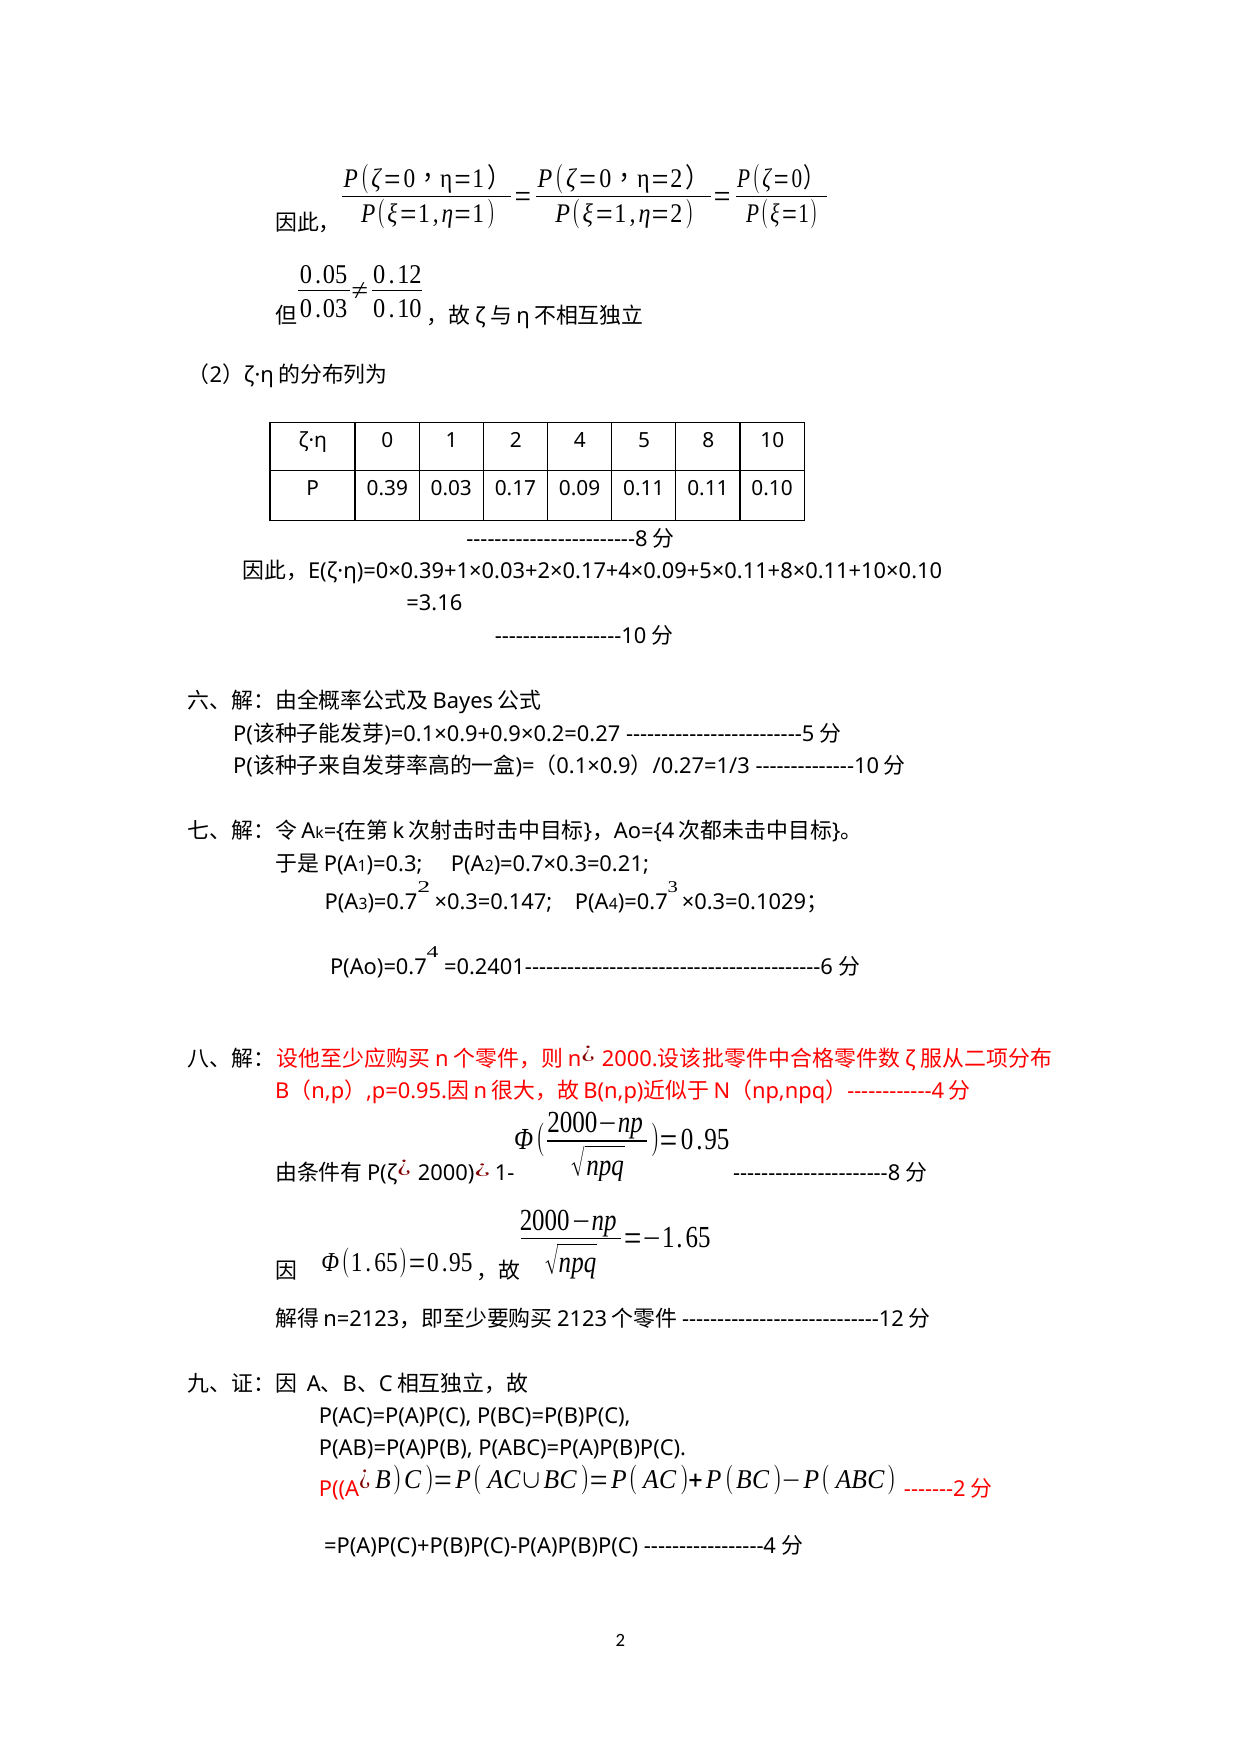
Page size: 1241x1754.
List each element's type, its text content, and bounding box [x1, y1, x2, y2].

text 八、解：设他至少应购买n个零件，则n2000.设该批零件中合格零件数ζ服从二项分布 B（n,p）,p=0.95.因n很大，故B(n,p)近似于N（np,npq）------------4分 [187, 1041, 1053, 1106]
text （2）ζ·η的分布列为 [187, 357, 1053, 389]
text 于是 P(A1)=0.3; P(A2)=0.7×0.3=0.21; [275, 846, 1053, 878]
text P(Ao)=0.7=0.2401------------------------------------------6分 [330, 943, 1053, 1008]
table_header ζ·η [271, 423, 354, 470]
text =3.16 [406, 586, 1053, 618]
text 但，故ζ与η不相互独立 [231, 259, 1053, 357]
text 由条件有P(ζ2000)1-----------------------8分 [187, 1106, 1053, 1203]
table_header 4 [548, 423, 611, 470]
table_header 10 [741, 423, 804, 470]
table_header 8 [676, 423, 739, 470]
text P((A -------2分 [187, 1463, 1053, 1528]
table_header 5 [612, 423, 675, 470]
text ------------------------8分 [187, 521, 1053, 553]
table_cell 0.10 [741, 471, 804, 520]
text P(AB)=P(A)P(B), P(ABC)=P(A)P(B)P(C). [187, 1431, 1053, 1463]
table_cell 0.39 [356, 471, 419, 520]
text 六、解：由全概率公式及Bayes公式 [187, 683, 1053, 716]
table_cell 0.11 [676, 471, 739, 520]
table_cell 0.17 [484, 471, 547, 520]
table_cell 0.03 [420, 471, 483, 520]
text P(该种子能发芽)=0.1×0.9+0.9×0.2=0.27 -------------------------5分 [187, 716, 1053, 748]
text P(该种子来自发芽率高的一盒)=（0.1×0.9）/0.27=1/3 --------------10分 [187, 748, 1053, 781]
text P(A3)=0.7×0.3=0.147; P(A4)=0.7×0.3=0.1029； [319, 878, 1053, 943]
text 七、解：令Ak={在第k次射击时击中目标}，Ao={4次都未击中目标}。 [187, 813, 1053, 846]
text 解得n=2123，即至少要购买2123个零件 ----------------------------12分 [187, 1301, 1053, 1333]
table_cell P [271, 471, 354, 520]
text 因此， [231, 162, 1053, 259]
table_cell 0.11 [612, 471, 675, 520]
table_header 2 [484, 423, 547, 470]
text 九、证：因 A、B、C相互独立，故 [187, 1366, 1053, 1398]
text 因此，E(ζ·η)=0×0.39+1×0.03+2×0.17+4×0.09+5×0.11+8×0.11+10×0.10 [242, 553, 1053, 586]
table_header 1 [420, 423, 483, 470]
text ------------------10分 [187, 618, 1053, 651]
text =P(A)P(C)+P(B)P(C)-P(A)P(B)P(C) -----------------4分 [187, 1528, 1053, 1561]
text P(AC)=P(A)P(C), P(BC)=P(B)P(C), [187, 1398, 1053, 1431]
table_cell 0.09 [548, 471, 611, 520]
text 因 ，故 [187, 1203, 1053, 1301]
table_header 0 [356, 423, 419, 470]
